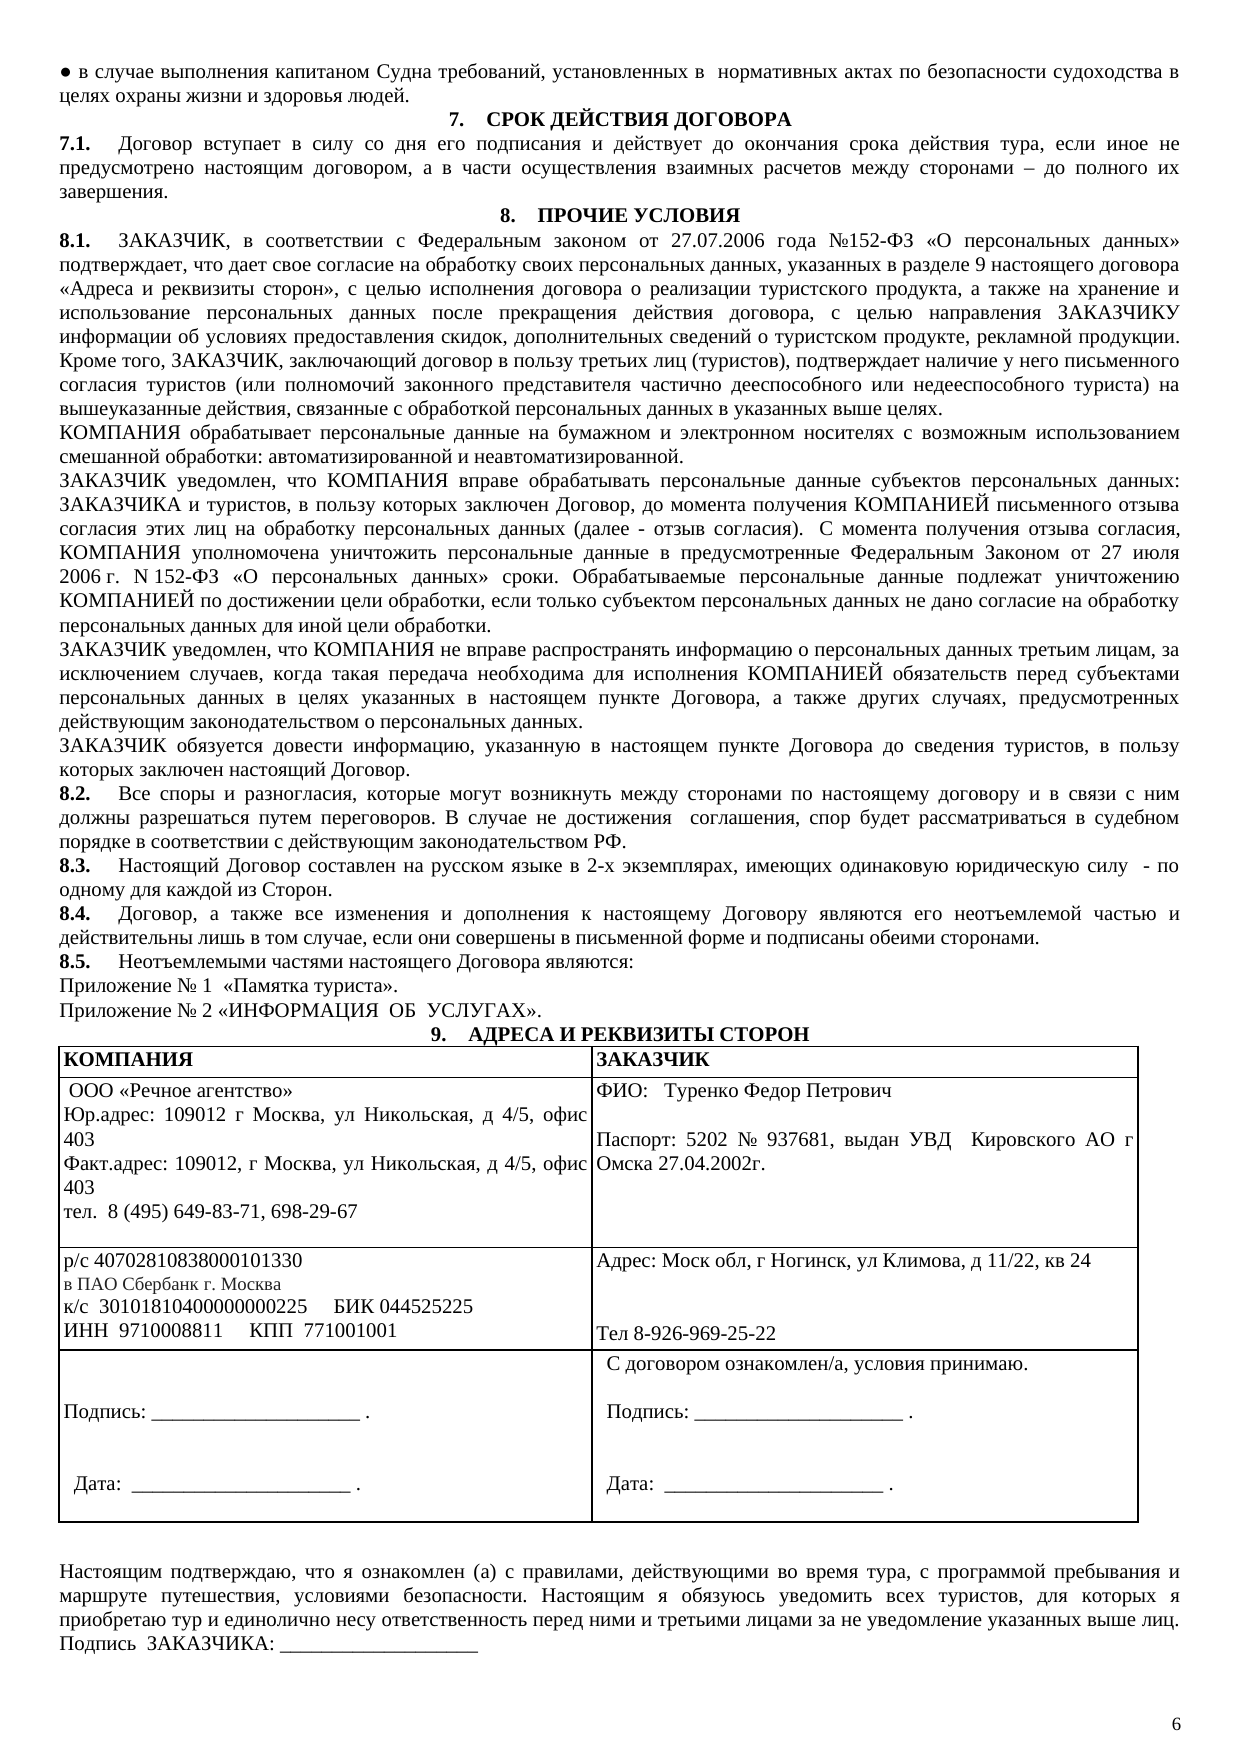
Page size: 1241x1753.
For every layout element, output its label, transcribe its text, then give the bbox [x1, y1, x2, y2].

list ЗАКАЗЧИК, в соответствии с Федеральным законом от 27.07.2006 года №152-ФЗ «О персональных данных» подтверждает, что дает свое согласие на обработку своих персональных данных, указанных в разделе 9 настоящего договора «Адреса и реквизиты сторон», с целью исполнения договора о реализации туристского продукта, а также на хранение и использование персональных данных после прекращения действия договора, с целью направления ЗАКАЗЧИКУ информации об условиях предоставления скидок, дополнительных сведений о туристском продукте, рекламной продукции. Кроме того, ЗАКАЗЧИК, заключающий договор в пользу третьих лиц (туристов), подтверждает наличие у него письменного согласия туристов (или полномочий законного представителя частично дееспособного или недееспособного туриста) на вышеуказанные действия, связанные с обработкой персональных данных в указанных выше целях. [59, 227, 1181, 420]
text Приложение № 2 «ИНФОРМАЦИЯ ОБ УСЛУГАХ». [59, 997, 1181, 1022]
list Неотъемлемыми частями настоящего Договора являются: [59, 949, 1181, 973]
table_cell р/с 40702810838000101330 в ПАО Сбербанк г. Москва к/с 30101810400000000225 БИК 044525225 ИНН 9710008811 КПП 771001001 [60, 1248, 591, 1349]
table_cell С договором ознакомлен/а, условия принимаю. Подпись: ____________________ . Дата: _____________________ . [593, 1351, 1137, 1521]
table_cell ООО «Речное агентство» Юр.адрес: 109012 г Москва, ул Никольская, д 4/5, офис 403 Факт.адрес: 109012, г Москва, ул Никольская, д 4/5, офис 403 тел. 8 (495) 649-83-71, 698-29-67 [60, 1078, 591, 1247]
list Настоящий Договор составлен на русском языке в 2-х экземплярах, имеющих одинаковую юридическую силу - по одному для каждой из Сторон. [59, 853, 1181, 901]
list Договор, а также все изменения и дополнения к настоящему Договору являются его неотъемлемой частью и действительны лишь в том случае, если они совершены в письменной форме и подписаны обеими сторонами. [59, 901, 1181, 949]
text Приложение № 1 «Памятка туриста». [59, 973, 1181, 997]
list Все споры и разногласия, которые могут возникнуть между сторонами по настоящему договору и в связи с ним должны разрешаться путем переговоров. В случае не достижения соглашения, спор будет рассматриваться в судебном порядке в соответствии с действующим законодательством РФ. [59, 781, 1181, 853]
table_header КОМПАНИЯ [60, 1047, 591, 1077]
table_cell ФИО: Туренко Федор Петрович Паспорт: 5202 № 937681, выдан УВД Кировского АО г Омска 27.04.2002г. [593, 1078, 1137, 1247]
table_cell Адрес: Моск обл, г Ногинск, ул Климова, д 11/22, кв 24 Тел 8-926-969-25-22 [593, 1248, 1137, 1349]
text ЗАКАЗЧИК обязуется довести информацию, указанную в настоящем пункте Договора до сведения туристов, в пользу которых заключен настоящий Договор. [59, 733, 1181, 781]
list СРОК ДЕЙСТВИЯ ДОГОВОРА [59, 107, 1181, 131]
list АДРЕСА И РЕКВИЗИТЫ СТОРОН [59, 1022, 1181, 1046]
text КОМПАНИЯ обрабатывает персональные данные на бумажном и электронном носителях с возможным использованием смешанной обработки: автоматизированной и неавтоматизированной. [59, 420, 1181, 468]
table_cell Подпись: ____________________ . Дата: _____________________ . [60, 1351, 591, 1521]
list Договор вступает в силу со дня его подписания и действует до окончания срока действия тура, если иное не предусмотрено настоящим договором, а в части осуществления взаимных расчетов между сторонами – до полного их завершения. [59, 131, 1181, 203]
text ЗАКАЗЧИК уведомлен, что КОМПАНИЯ не вправе распространять информацию о персональных данных третьим лицам, за исключением случаев, когда такая передача необходима для исполнения КОМПАНИЕЙ обязательств перед субъектами персональных данных в целях указанных в настоящем пункте Договора, а также других случаях, предусмотренных действующим законодательством о персональных данных. [59, 637, 1181, 733]
text ЗАКАЗЧИК уведомлен, что КОМПАНИЯ вправе обрабатывать персональные данные субъектов персональных данных: ЗАКАЗЧИКА и туристов, в пользу которых заключен Договор, до момента получения КОМПАНИЕЙ письменного отзыва согласия этих лиц на обработку персональных данных (далее - отзыв согласия). С момента получения отзыва согласия, КОМПАНИЯ уполномочена уничтожить персональные данные в предусмотренные Федеральным Законом от 27 июля 2006 г. N 152-ФЗ «О персональных данных» сроки. Обрабатываемые персональные данные подлежат уничтожению КОМПАНИЕЙ по достижении цели обработки, если только субъектом персональных данных не дано согласие на обработку персональных данных для иной цели обработки. [59, 468, 1181, 637]
table_header ЗАКАЗЧИК [593, 1047, 1137, 1077]
list ПРОЧИЕ УСЛОВИЯ [59, 203, 1181, 227]
text ● в случае выполнения капитаном Судна требований, установленных в нормативных актах по безопасности судоходства в целях охраны жизни и здоровья людей. [59, 59, 1181, 107]
text Настоящим подтверждаю, что я ознакомлен (а) с правилами, действующими во время тура, с программой пребывания и маршруте путешествия, условиями безопасности. Настоящим я обязуюсь уведомить всех туристов, для которых я приобретаю тур и единолично несу ответственность перед ними и третьими лицами за не уведомление указанных выше лиц. Подпись ЗАКАЗЧИКА: ___________________ [59, 1559, 1181, 1655]
